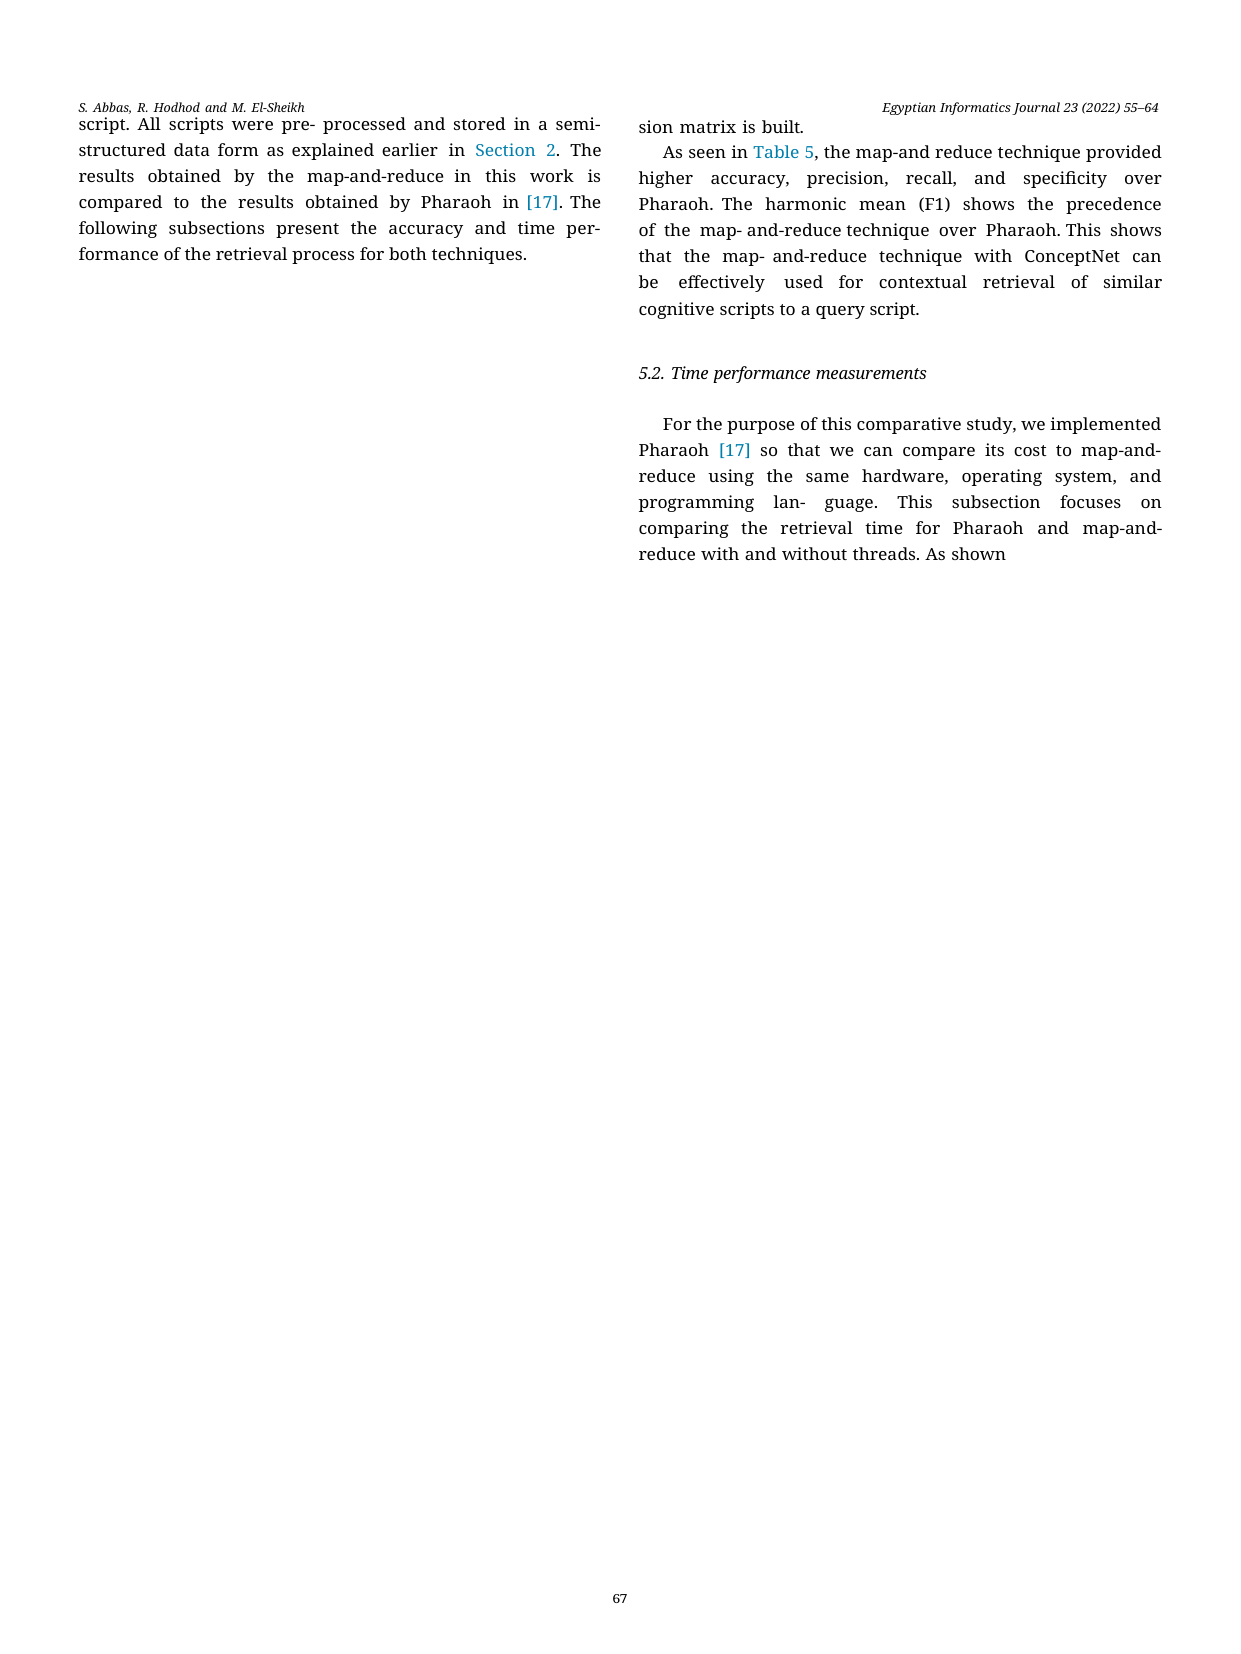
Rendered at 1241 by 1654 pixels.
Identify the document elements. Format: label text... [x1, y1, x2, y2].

text For the purpose of this comparative study, we implemented Pharaoh [17] so that we can compare its cost to map-and-reduce using the same hardware, operating system, and programming lan- guage. This subsection focuses on comparing the retrieval time for Pharaoh and map-and-reduce with and without threads. As shown [638, 413, 1162, 566]
text As seen in Table 5, the map-and reduce technique provided higher accuracy, precision, recall, and specificity over Pharaoh. The harmonic mean (F1) shows the precedence of the map- and-reduce technique over Pharaoh. This shows that the map- and-reduce technique with ConceptNet can be effectively used for contextual retrieval of similar cognitive scripts to a query script. [638, 141, 1162, 320]
list Time performance measurements [638, 362, 1178, 384]
text sion matrix is built. [638, 115, 1178, 138]
